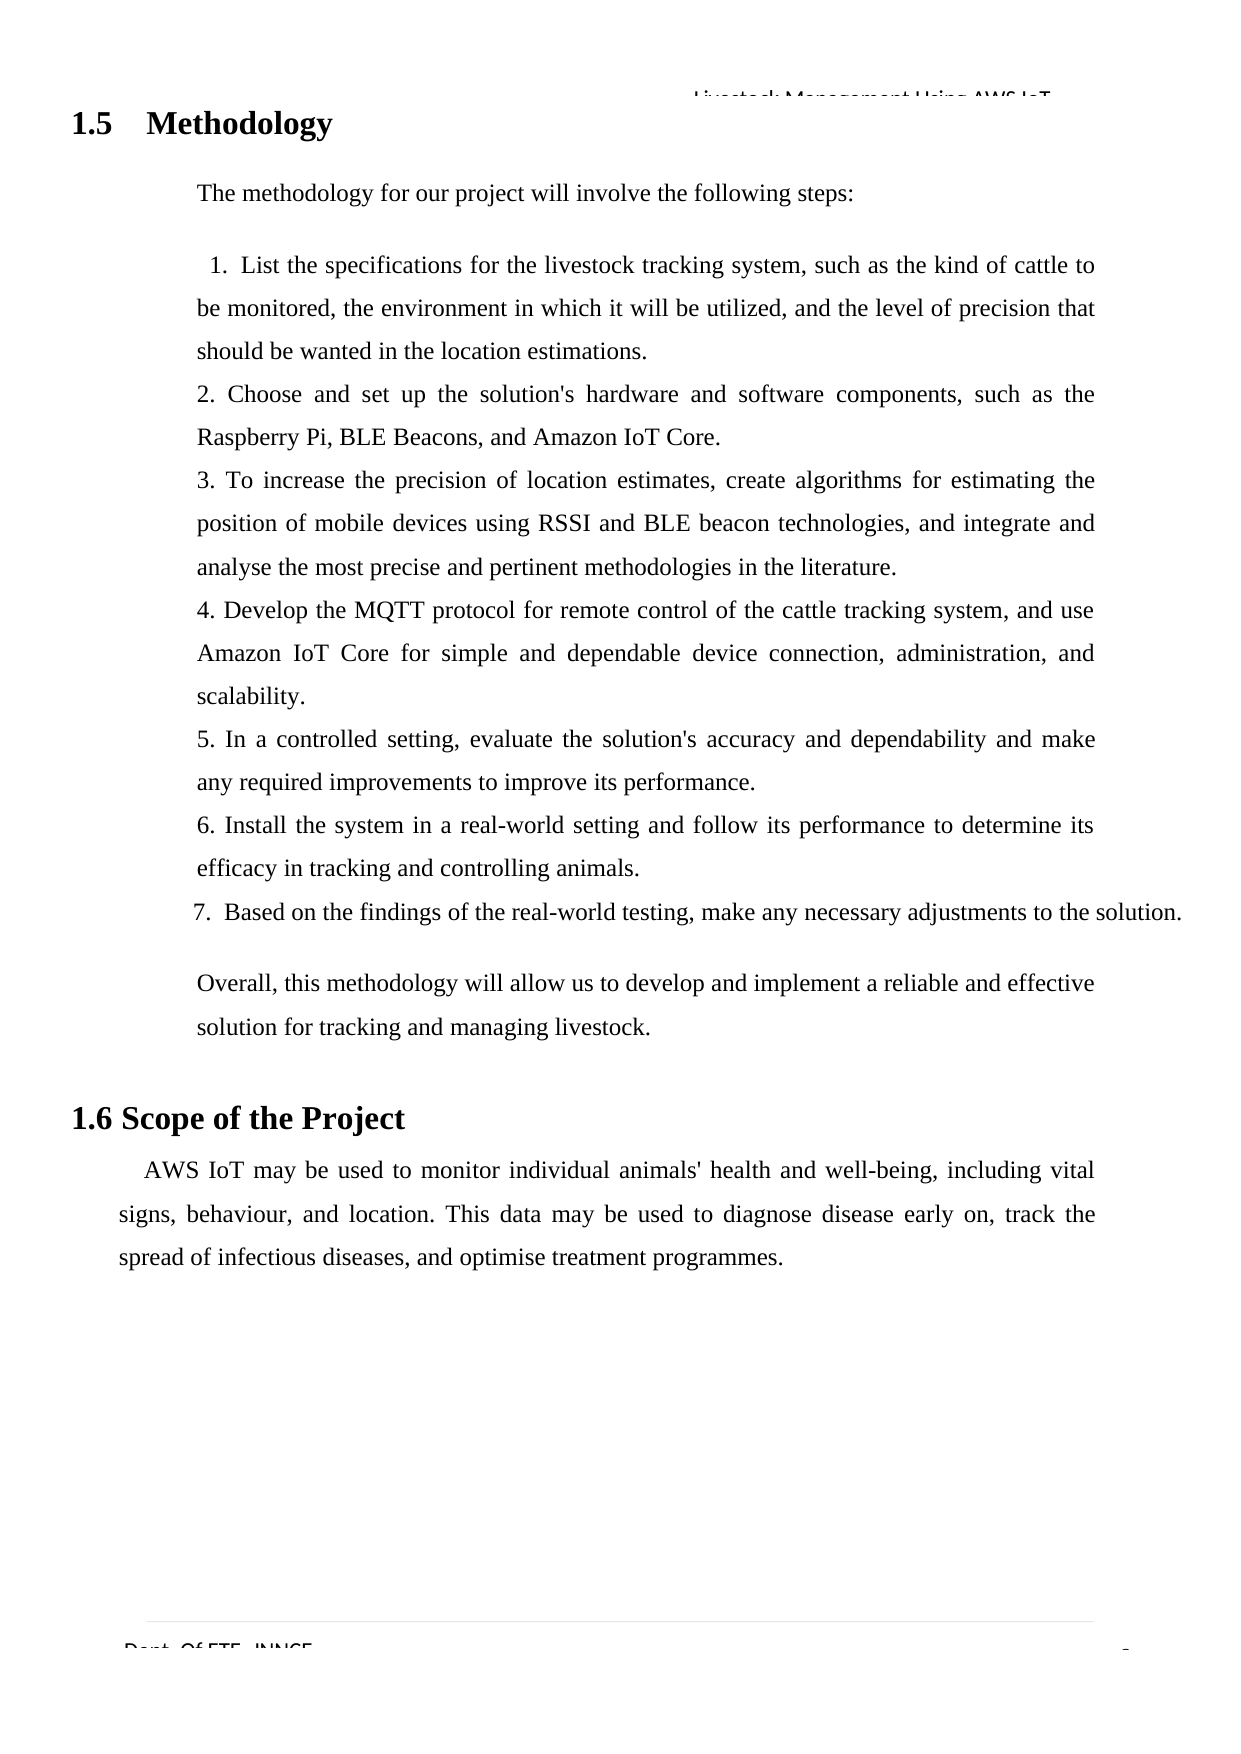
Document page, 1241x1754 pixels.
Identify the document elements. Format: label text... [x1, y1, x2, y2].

subtitle Methodology [71, 104, 1230, 142]
subtitle Scope of the Project [71, 1098, 1230, 1136]
list Choose and set up the solution's hardware and software components, such as the Raspberry Pi, BLE Beacons, and Amazon IoT Core. [197, 379, 1096, 451]
list Based on the findings of the real-world testing, make any necessary adjustments to the solution. [193, 897, 1230, 926]
list Develop the MQTT protocol for remote control of the cattle tracking system, and use Amazon IoT Core for simple and dependable device connection, administration, and scalability. [197, 595, 1096, 710]
list In a controlled setting, evaluate the solution's accuracy and dependability and make any required improvements to improve its performance. [197, 724, 1096, 796]
list List the specifications for the livestock tracking system, such as the kind of cattle to be monitored, the environment in which it will be utilized, and the level of precision that should be wanted in the location estimations. [197, 250, 1096, 365]
text Overall, this methodology will allow us to develop and implement a reliable and effective solution for tracking and managing livestock. [197, 968, 1097, 1040]
list Install the system in a real-world setting and follow its performance to determine its efficacy in tracking and controlling animals. [197, 810, 1096, 882]
text The methodology for our project will involve the following steps: [197, 178, 1230, 206]
list To increase the precision of location estimates, create algorithms for estimating the position of mobile devices using RSSI and BLE beacon technologies, and integrate and analyse the most precise and pertinent methodologies in the literature. [197, 465, 1096, 580]
text AWS IoT may be used to monitor individual animals' health and well-being, including vital signs, behaviour, and location. This data may be used to diagnose disease early on, track the spread of infectious diseases, and optimise treatment programmes. [119, 1156, 1096, 1271]
